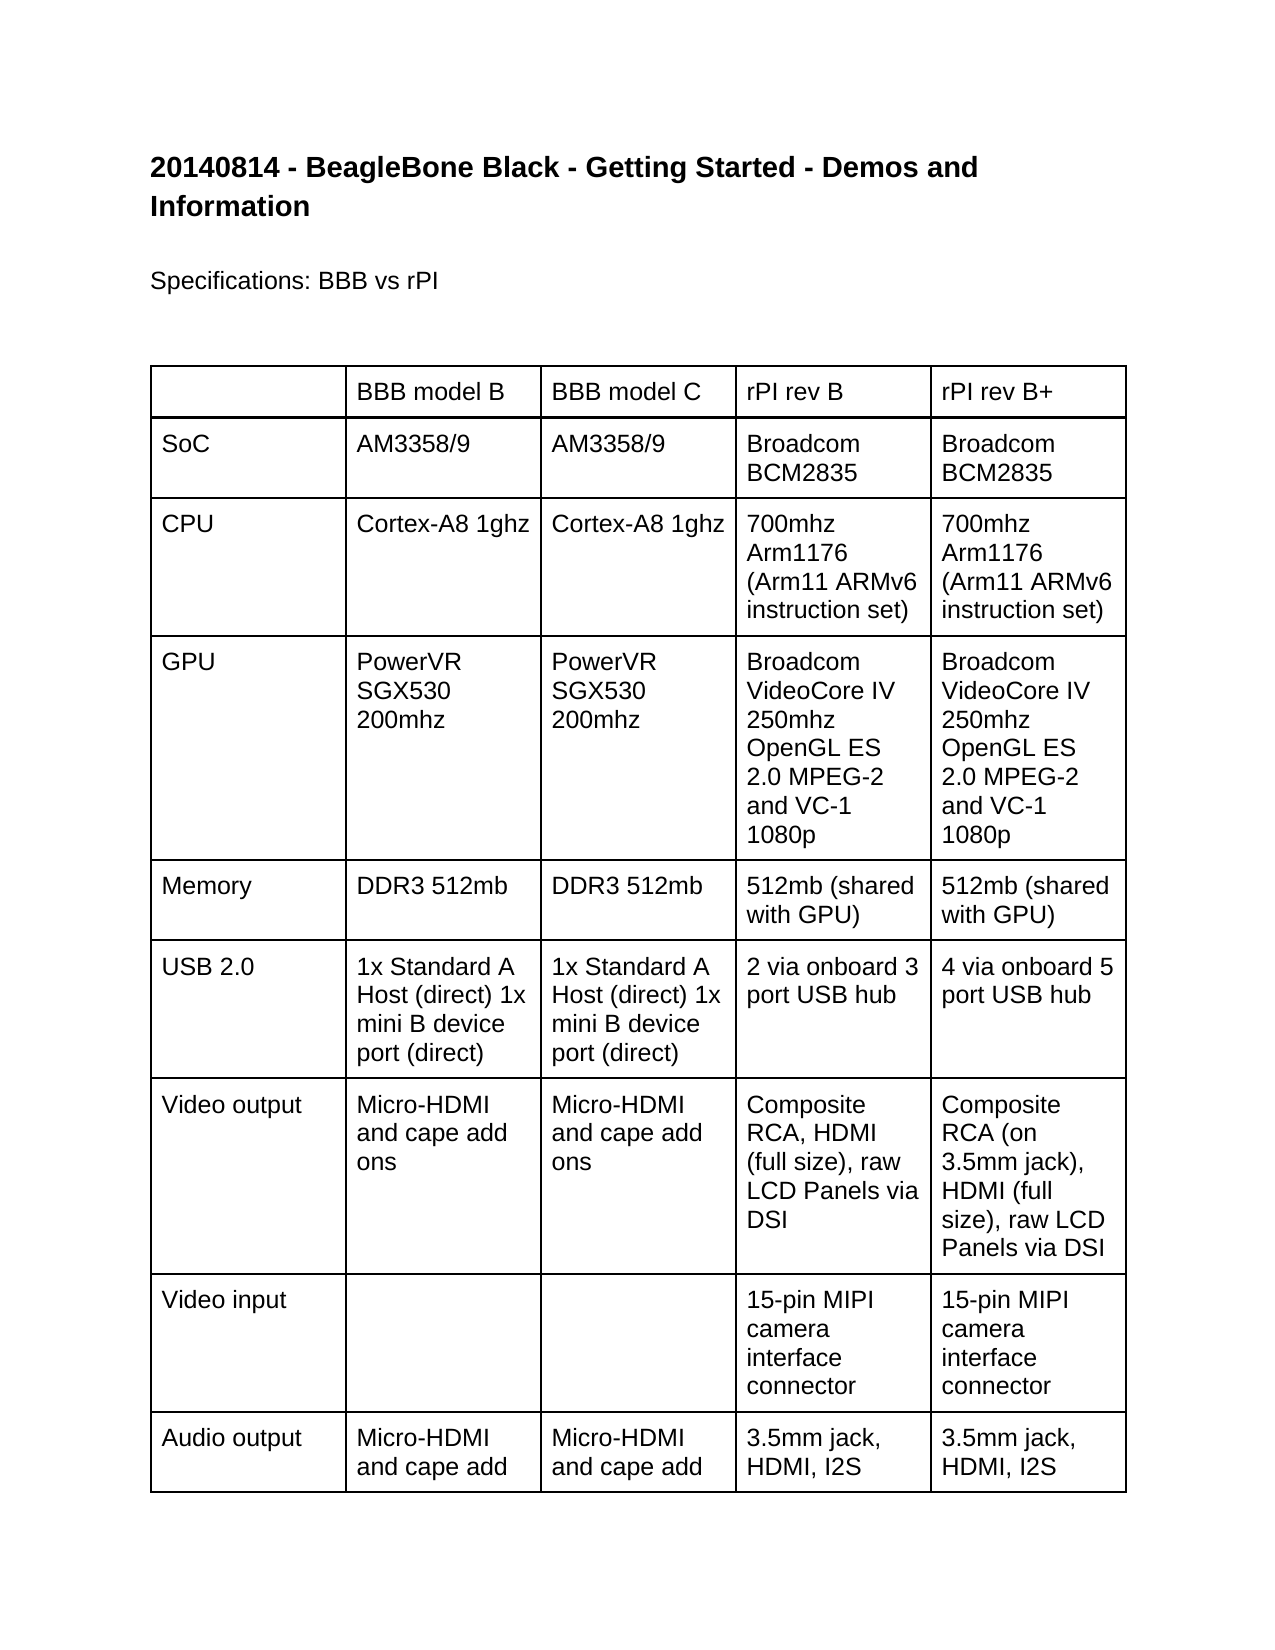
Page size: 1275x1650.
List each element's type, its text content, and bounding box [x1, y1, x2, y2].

text Specifications: BBB vs rPI [150, 266, 1125, 294]
table_cell DDR3 512mb [542, 861, 735, 939]
table_cell [542, 1275, 735, 1411]
table_cell 2 via onboard 3 port USB hub [737, 941, 930, 1077]
table_cell Memory [152, 861, 345, 939]
table_cell Cortex-A8 1ghz [347, 499, 540, 635]
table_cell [542, 1413, 735, 1491]
table_cell Audio output [152, 1413, 345, 1491]
table_header BBB model C [542, 367, 735, 416]
table_cell PowerVR SGX530 200mhz [347, 637, 540, 859]
table_cell [347, 1275, 540, 1411]
table_cell Broadcom VideoCore IV 250mhz OpenGL ES 2.0 MPEG-2 and VC-1 1080p [932, 637, 1125, 859]
table_cell 700mhz Arm1176 (Arm11 ARMv6 instruction set) [932, 499, 1125, 635]
table_cell Video output [152, 1079, 345, 1273]
table_cell 15-pin MIPI camera interface connector [737, 1275, 930, 1411]
table_cell Micro-HDMI and cape add ons [347, 1079, 540, 1273]
table_header rPI rev B+ [932, 367, 1125, 416]
table_cell 512mb (shared with GPU) [932, 861, 1125, 939]
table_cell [932, 1413, 1125, 1491]
table_cell Micro-HDMI and cape add ons [542, 1079, 735, 1273]
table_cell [737, 1413, 930, 1491]
table_cell CPU [152, 499, 345, 635]
table_cell Composite RCA (on 3.5mm jack), HDMI (full size), raw LCD Panels via DSI [932, 1079, 1125, 1273]
table_cell Broadcom VideoCore IV 250mhz OpenGL ES 2.0 MPEG-2 and VC-1 1080p [737, 637, 930, 859]
table_cell Broadcom BCM2835 [932, 419, 1125, 497]
table_header BBB model B [347, 367, 540, 416]
table_cell DDR3 512mb [347, 861, 540, 939]
table_cell Video input [152, 1275, 345, 1411]
table_cell Broadcom BCM2835 [737, 419, 930, 497]
table_cell PowerVR SGX530 200mhz [542, 637, 735, 859]
table_cell SoC [152, 419, 345, 497]
table_cell Cortex-A8 1ghz [542, 499, 735, 635]
table_cell Composite RCA, HDMI (full size), raw LCD Panels via DSI [737, 1079, 930, 1273]
table_cell 15-pin MIPI camera interface connector [932, 1275, 1125, 1411]
table_cell AM3358/9 [347, 419, 540, 497]
table_cell 700mhz Arm1176 (Arm11 ARMv6 instruction set) [737, 499, 930, 635]
table_cell USB 2.0 [152, 941, 345, 1077]
table_cell AM3358/9 [542, 419, 735, 497]
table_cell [347, 1413, 540, 1491]
table_cell 512mb (shared with GPU) [737, 861, 930, 939]
table_cell 1x Standard A Host (direct) 1x mini B device port (direct) [347, 941, 540, 1077]
text 20140814 - BeagleBone Black - Getting Started - Demos and Information [150, 150, 1125, 222]
table_cell 4 via onboard 5 port USB hub [932, 941, 1125, 1077]
table_cell 1x Standard A Host (direct) 1x mini B device port (direct) [542, 941, 735, 1077]
table_header rPI rev B [737, 367, 930, 416]
table_header [152, 367, 345, 416]
table_cell GPU [152, 637, 345, 859]
